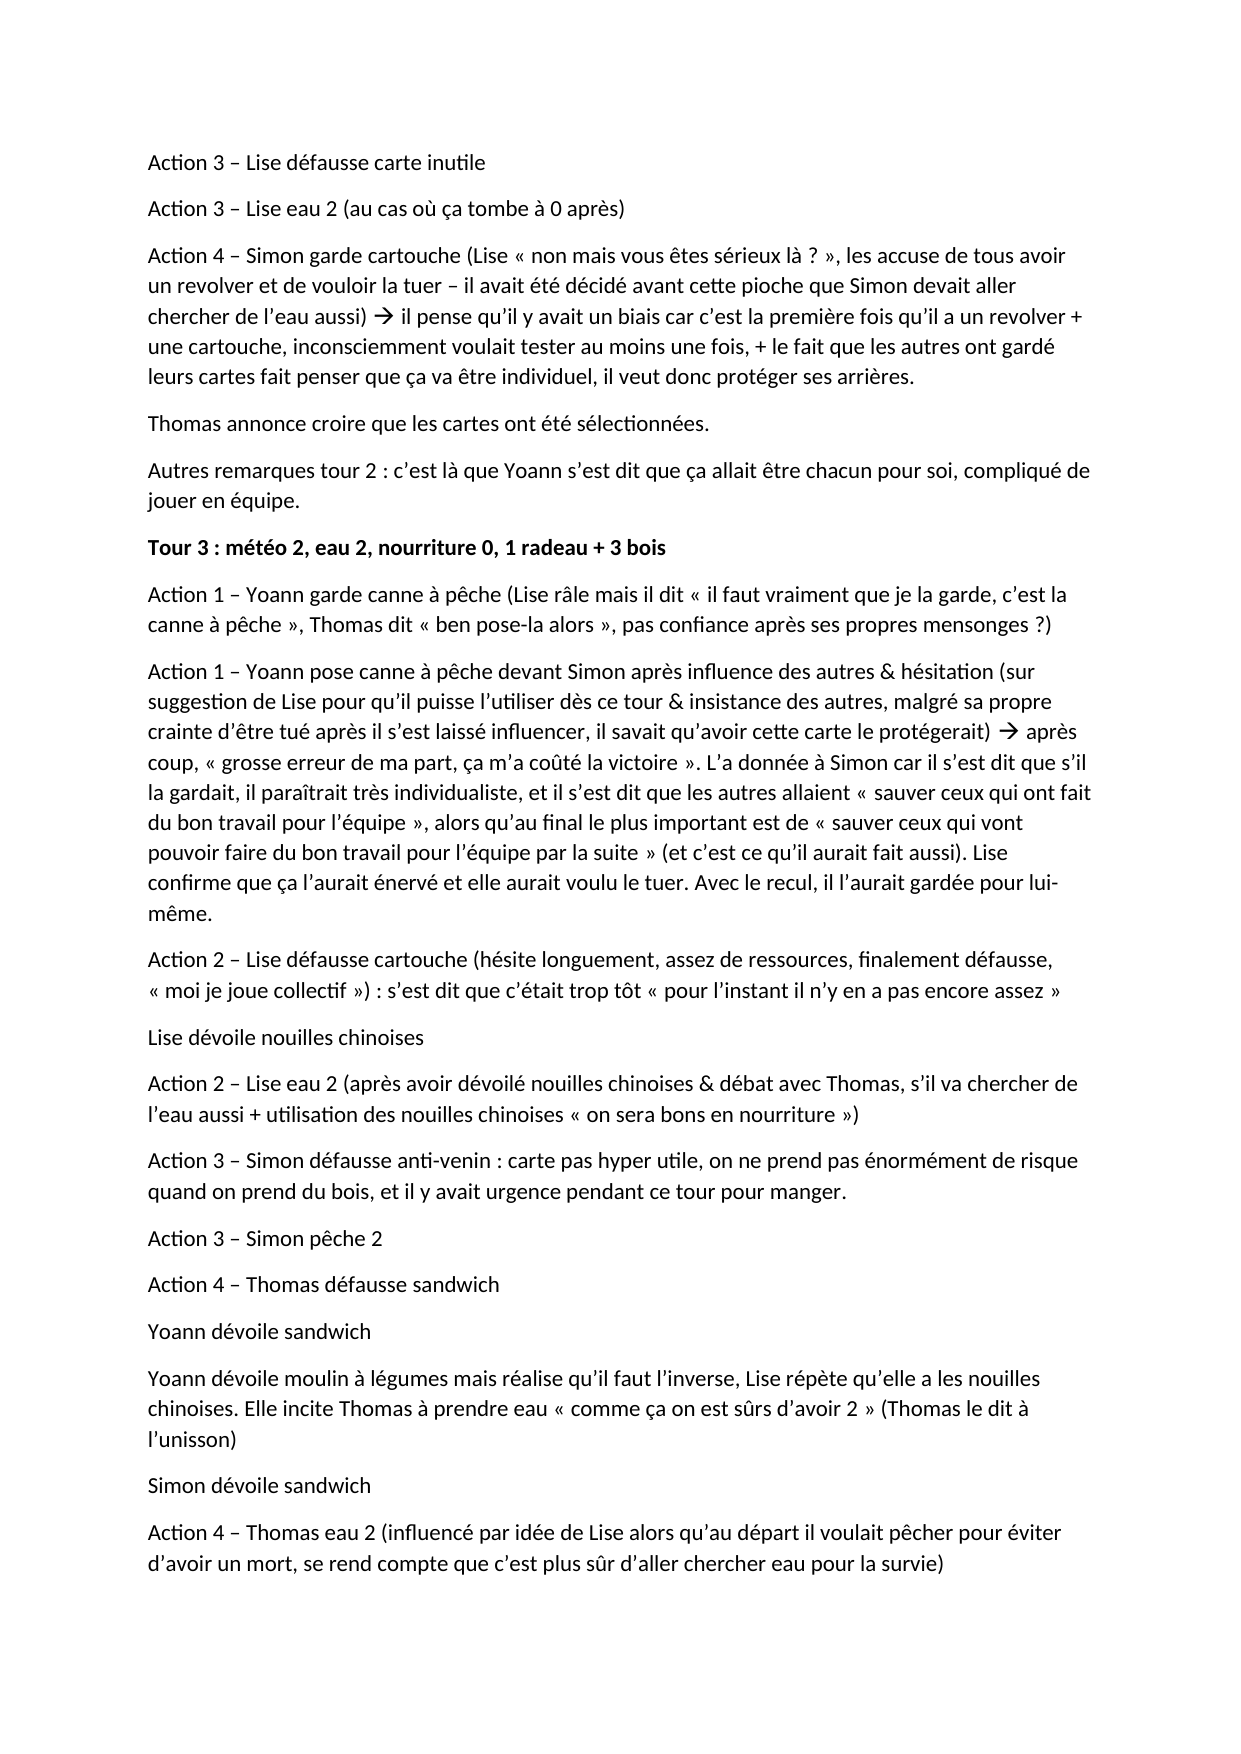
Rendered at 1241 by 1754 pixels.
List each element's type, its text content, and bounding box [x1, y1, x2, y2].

text Action 4 – Thomas défausse sandwich [148, 1271, 1093, 1298]
text Action 2 – Lise eau 2 (après avoir dévoilé nouilles chinoises & débat avec Thomas, s’il va chercher de l’eau aussi + utilisation des nouilles chinoises « on sera bons en nourriture ») [148, 1069, 1093, 1128]
text Action 4 – Simon garde cartouche (Lise « non mais vous êtes sérieux là ? », les accuse de tous avoir un revolver et de vouloir la tuer – il avait été décidé avant cette pioche que Simon devait aller chercher de l’eau aussi) il pense qu’il y avait un biais car c’est la première fois qu’il a un revolver + une cartouche, inconsciemment voulait tester au moins une fois, + le fait que les autres ont gardé leurs cartes fait penser que ça va être individuel, il veut donc protéger ses arrières. [148, 241, 1093, 390]
text Action 3 – Simon pêche 2 [148, 1224, 1093, 1252]
text Simon dévoile sandwich [148, 1472, 1093, 1499]
text Action 1 – Yoann garde canne à pêche (Lise râle mais il dit « il faut vraiment que je la garde, c’est la canne à pêche », Thomas dit « ben pose-la alors », pas confiance après ses propres mensonges ?) [148, 580, 1093, 638]
text Yoann dévoile sandwich [148, 1317, 1093, 1345]
text Action 1 – Yoann pose canne à pêche devant Simon après influence des autres & hésitation (sur suggestion de Lise pour qu’il puisse l’utiliser dès ce tour & insistance des autres, malgré sa propre crainte d’être tué après il s’est laissé influencer, il savait qu’avoir cette carte le protégerait) après coup, « grosse erreur de ma part, ça m’a coûté la victoire ». L’a donnée à Simon car il s’est dit que s’il la gardait, il paraîtrait très individualiste, et il s’est dit que les autres allaient « sauver ceux qui ont fait du bon travail pour l’équipe », alors qu’au final le plus important est de « sauver ceux qui vont pouvoir faire du bon travail pour l’équipe par la suite » (et c’est ce qu’il aurait fait aussi). Lise confirme que ça l’aurait énervé et elle aurait voulu le tuer. Avec le recul, il l’aurait gardée pour lui-même. [148, 657, 1093, 927]
text Lise dévoile nouilles chinoises [148, 1023, 1093, 1051]
text Action 4 – Thomas eau 2 (influencé par idée de Lise alors qu’au départ il voulait pêcher pour éviter d’avoir un mort, se rend compte que c’est plus sûr d’aller chercher eau pour la survie) [148, 1518, 1093, 1577]
text Action 2 – Lise défausse cartouche (hésite longuement, assez de ressources, finalement défausse, « moi je joue collectif ») : s’est dit que c’était trop tôt « pour l’instant il n’y en a pas encore assez » [148, 946, 1093, 1004]
text Action 3 – Simon défausse anti-venin : carte pas hyper utile, on ne prend pas énormément de risque quand on prend du bois, et il y avait urgence pendant ce tour pour manger. [148, 1147, 1093, 1205]
text Action 3 – Lise défausse carte inutile [148, 148, 1093, 176]
text Action 3 – Lise eau 2 (au cas où ça tombe à 0 après) [148, 194, 1093, 222]
text Tour 3 : météo 2, eau 2, nourriture 0, 1 radeau + 3 bois [148, 533, 1093, 561]
text Thomas annonce croire que les cartes ont été sélectionnées. [148, 409, 1093, 437]
text Yoann dévoile moulin à légumes mais réalise qu’il faut l’inverse, Lise répète qu’elle a les nouilles chinoises. Elle incite Thomas à prendre eau « comme ça on est sûrs d’avoir 2 » (Thomas le dit à l’unisson) [148, 1364, 1093, 1453]
text Autres remarques tour 2 : c’est là que Yoann s’est dit que ça allait être chacun pour soi, compliqué de jouer en équipe. [148, 456, 1093, 514]
